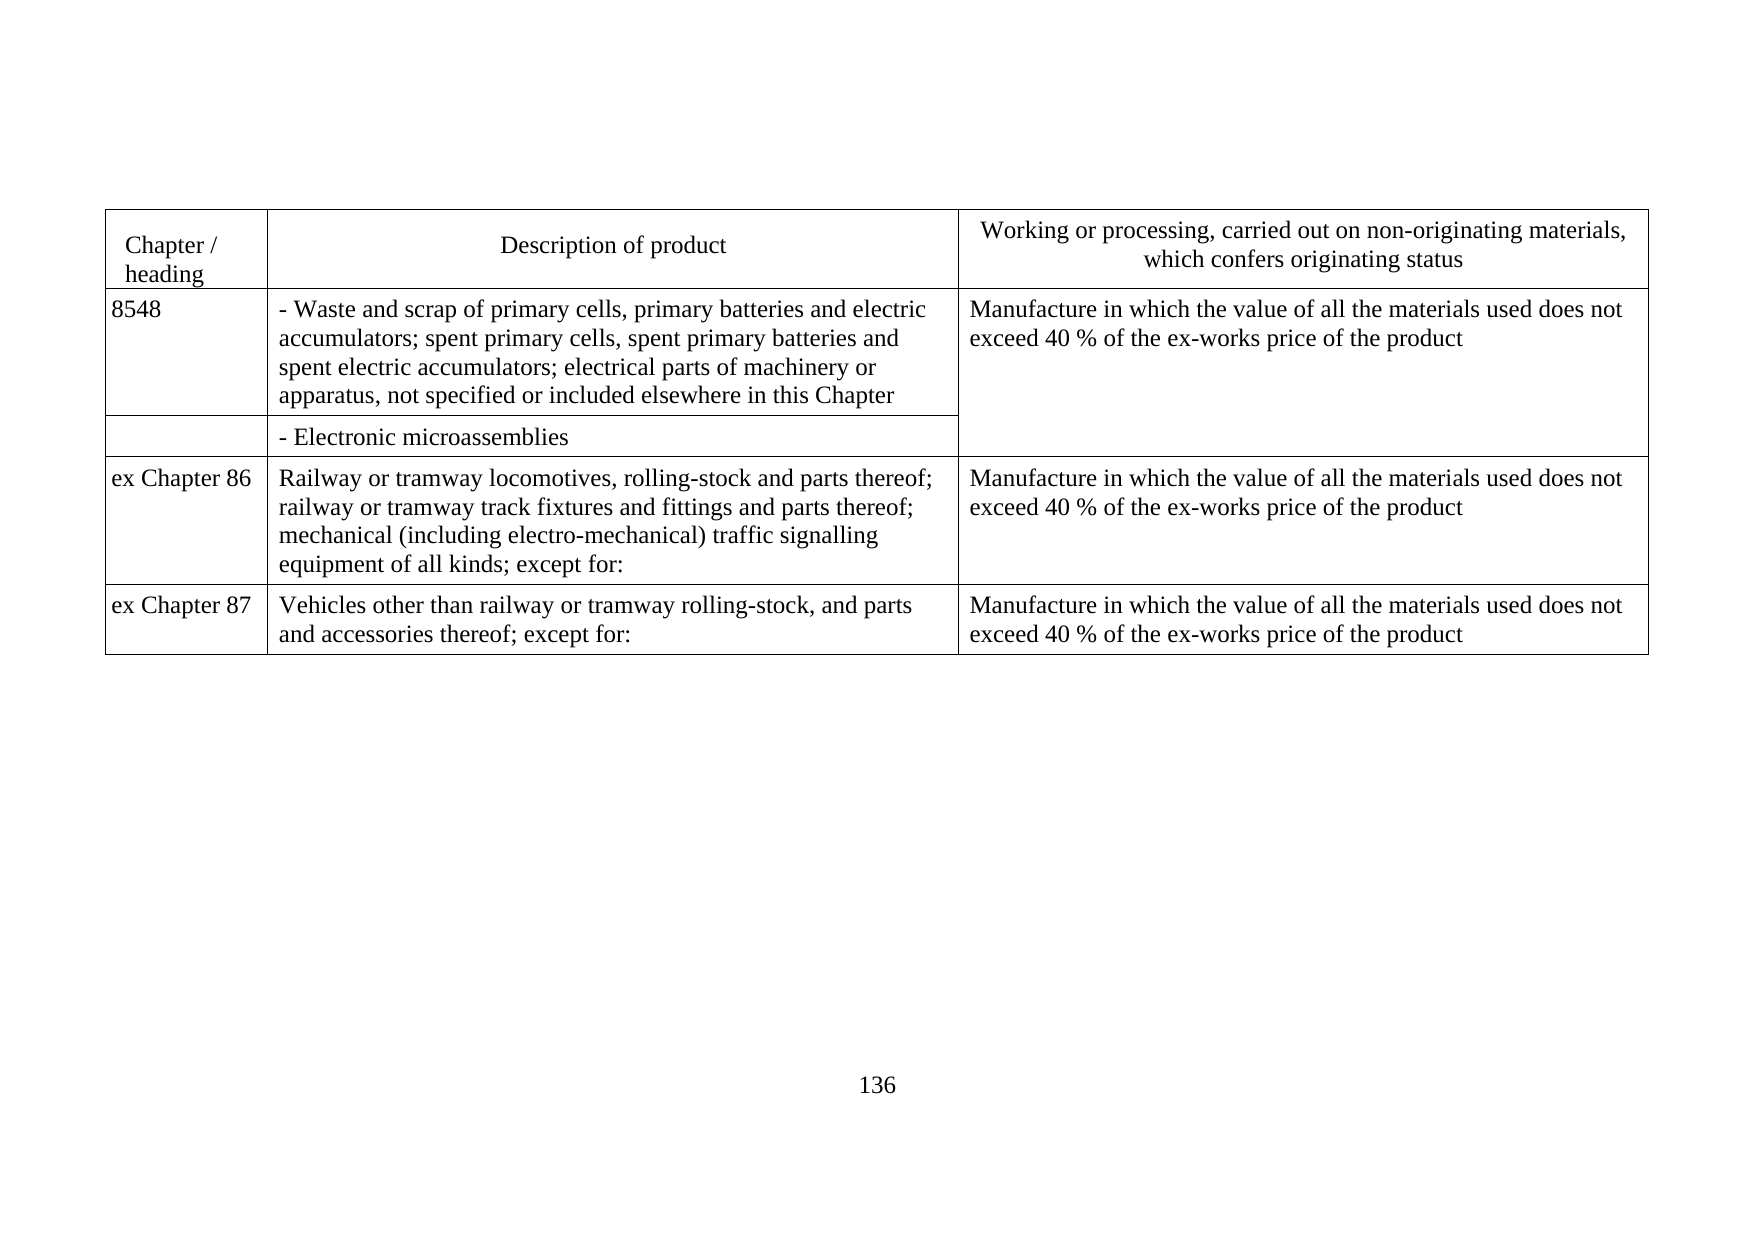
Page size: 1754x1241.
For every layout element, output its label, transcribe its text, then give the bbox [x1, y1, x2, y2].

table_cell Manufacture in which the value of all the materials used does not exceed 40 % of the ex-works price of the product [959, 289, 1648, 456]
table_header Chapter / heading [106, 210, 267, 287]
table_cell Railway or tramway locomotives, rolling-stock and parts thereof; railway or tramway track fixtures and fittings and parts thereof; mechanical (including electro-mechanical) traffic signalling equipment of all kinds; except for: [268, 457, 958, 583]
table_header Description of product [268, 210, 958, 287]
table_cell ex Chapter 86 [106, 457, 267, 583]
table_cell ex Chapter 87 [106, 585, 267, 653]
table_cell 8548 [106, 289, 267, 415]
table_header Working or processing, carried out on non-originating materials, which confers originating status [959, 210, 1648, 287]
table_cell Manufacture in which the value of all the materials used does not exceed 40 % of the ex-works price of the product [959, 457, 1648, 583]
table_cell - Electronic microassemblies [268, 416, 958, 456]
table_cell Manufacture in which the value of all the materials used does not exceed 40 % of the ex-works price of the product [959, 585, 1648, 653]
table_cell Vehicles other than railway or tramway rolling-stock, and parts and accessories thereof; except for: [268, 585, 958, 653]
table_cell [106, 416, 267, 456]
table_cell - Waste and scrap of primary cells, primary batteries and electric accumulators; spent primary cells, spent primary batteries and spent electric accumulators; electrical parts of machinery or apparatus, not specified or included elsewhere in this Chapter [268, 289, 958, 415]
